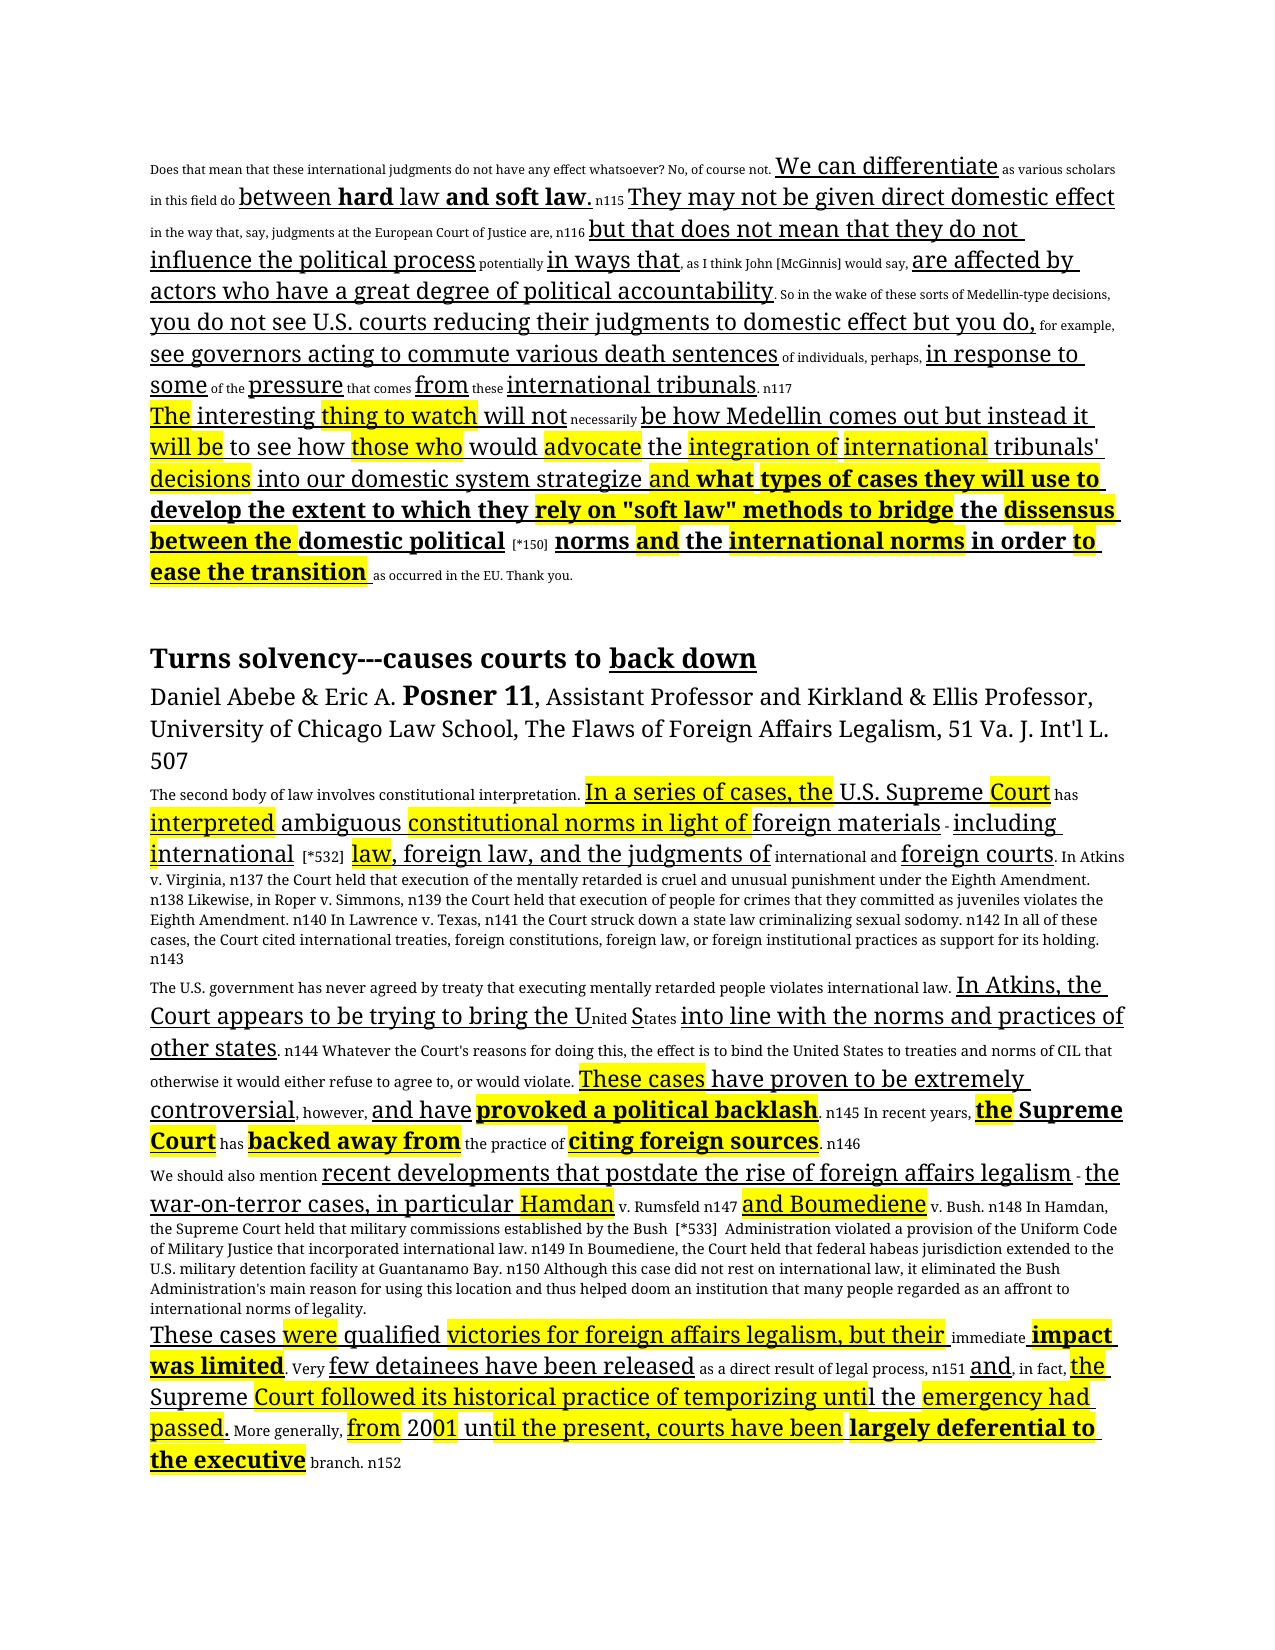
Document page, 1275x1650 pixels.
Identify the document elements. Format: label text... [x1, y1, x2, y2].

text The second body of law involves constitutional interpretation. In a series of cases, the U.S. Supreme Court has interpreted ambiguous constitutional norms in light of foreign materials - including international [*532] law, foreign law, and the judgments of international and foreign courts. In Atkins v. Virginia, n137 the Court held that execution of the mentally retarded is cruel and unusual punishment under the Eighth Amendment. n138 Likewise, in Roper v. Simmons, n139 the Court held that execution of people for crimes that they committed as juveniles violates the Eighth Amendment. n140 In Lawrence v. Texas, n141 the Court struck down a state law criminalizing sexual sodomy. n142 In all of these cases, the Court cited international treaties, foreign constitutions, foreign law, or foreign institutional practices as support for its holding. n143 [150, 776, 1125, 969]
text The U.S. government has never agreed by treaty that executing mentally retarded people violates international law. In Atkins, the Court appears to be trying to bring the United States into line with the norms and practices of other states. n144 Whatever the Court's reasons for doing this, the effect is to bind the United States to treaties and norms of CIL that otherwise it would either refuse to agree to, or would violate. These cases have proven to be extremely controversial, however, and have provoked a political backlash. n145 In recent years, the Supreme Court has backed away from the practice of citing foreign sources. n146 [150, 969, 1125, 1157]
text We should also mention recent developments that postdate the rise of foreign affairs legalism - the war-on-terror cases, in particular Hamdan v. Rumsfeld n147 and Boumediene v. Bush. n148 In Hamdan, the Supreme Court held that military commissions established by the Bush [*533] Administration violated a provision of the Uniform Code of Military Justice that incorporated international law. n149 In Boumediene, the Court held that federal habeas jurisdiction extended to the U.S. military detention facility at Guantanamo Bay. n150 Although this case did not rest on international law, it eliminated the Bush Administration's main reason for using this location and thus helped doom an institution that many people regarded as an affront to international norms of legality. [150, 1157, 1125, 1318]
text Does that mean that these international judgments do not have any effect whatsoever? No, of course not. We can differentiate as various scholars in this field do between hard law and soft law. n115 They may not be given direct domestic effect in the way that, say, judgments at the European Court of Justice are, n116 but that does not mean that they do not influence the political process potentially in ways that, as I think John [McGinnis] would say, are affected by actors who have a great degree of political accountability. So in the wake of these sorts of Medellin-type decisions, you do not see U.S. courts reducing their judgments to domestic effect but you do, for example, see governors acting to commute various death sentences of individuals, perhaps, in response to some of the pressure that comes from these international tribunals. n117 [150, 150, 1125, 400]
text The interesting thing to watch will not necessarily be how Medellin comes out but instead it will be to see how those who would advocate the integration of international tribunals' decisions into our domestic system strategize and what types of cases they will use to develop the extent to which they rely on "soft law" methods to bridge the dissensus between the domestic political [*150] norms and the international norms in order to ease the transition as occurred in the EU. Thank you. [150, 400, 1125, 587]
text These cases were qualified victories for foreign affairs legalism, but their immediate impact was limited. Very few detainees have been released as a direct result of legal process, n151 and, in fact, the Supreme Court followed its historical practice of temporizing until the emergency had passed. More generally, from 2001 until the present, courts have been largely deferential to the executive branch. n152 [150, 1318, 1125, 1475]
subtitle Turns solvency---causes courts to back down [150, 639, 1125, 676]
text Daniel Abebe & Eric A. Posner 11, Assistant Professor and Kirkland & Ellis Professor, University of Chicago Law School, The Flaws of Foreign Affairs Legalism, 51 Va. J. Int'l L. 507 [150, 676, 1125, 776]
